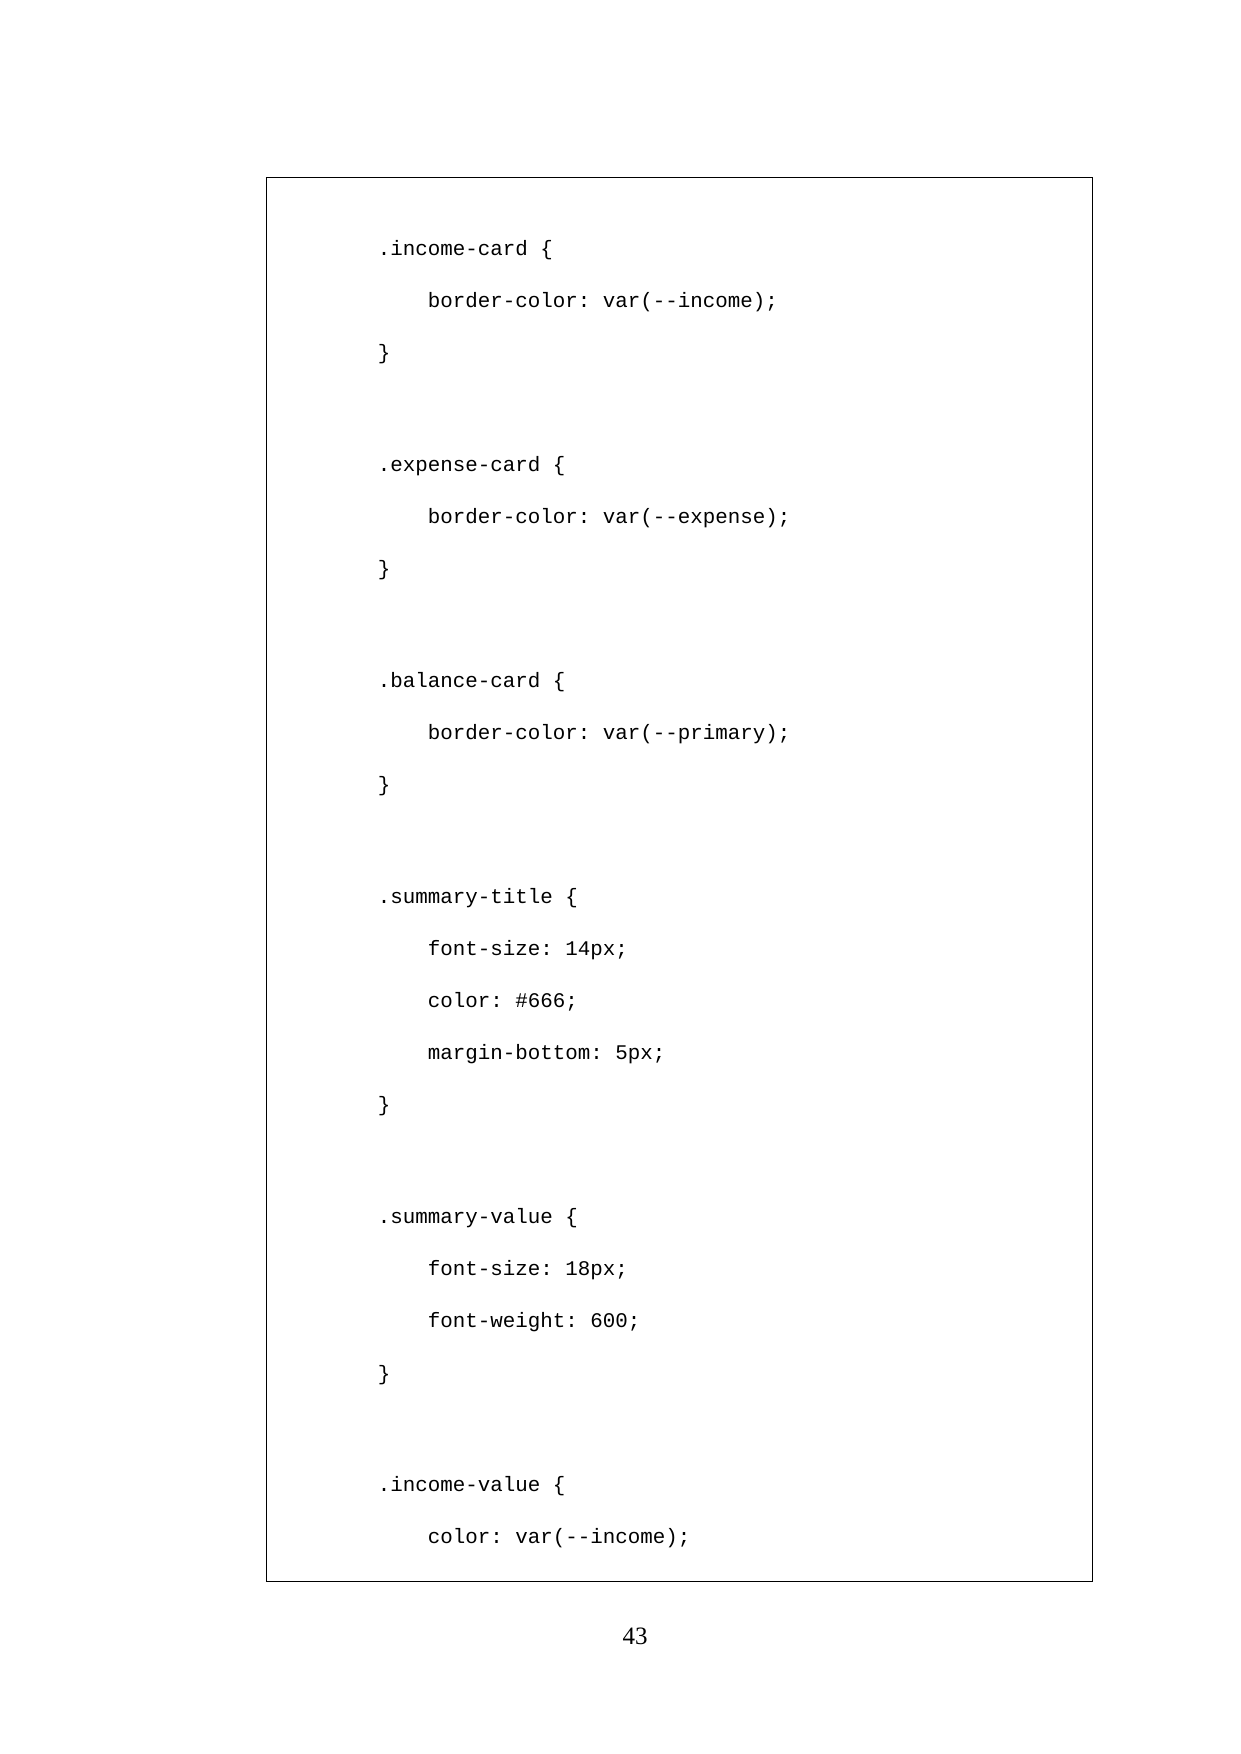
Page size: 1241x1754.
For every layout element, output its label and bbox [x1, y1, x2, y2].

table_header [267, 178, 1092, 1581]
